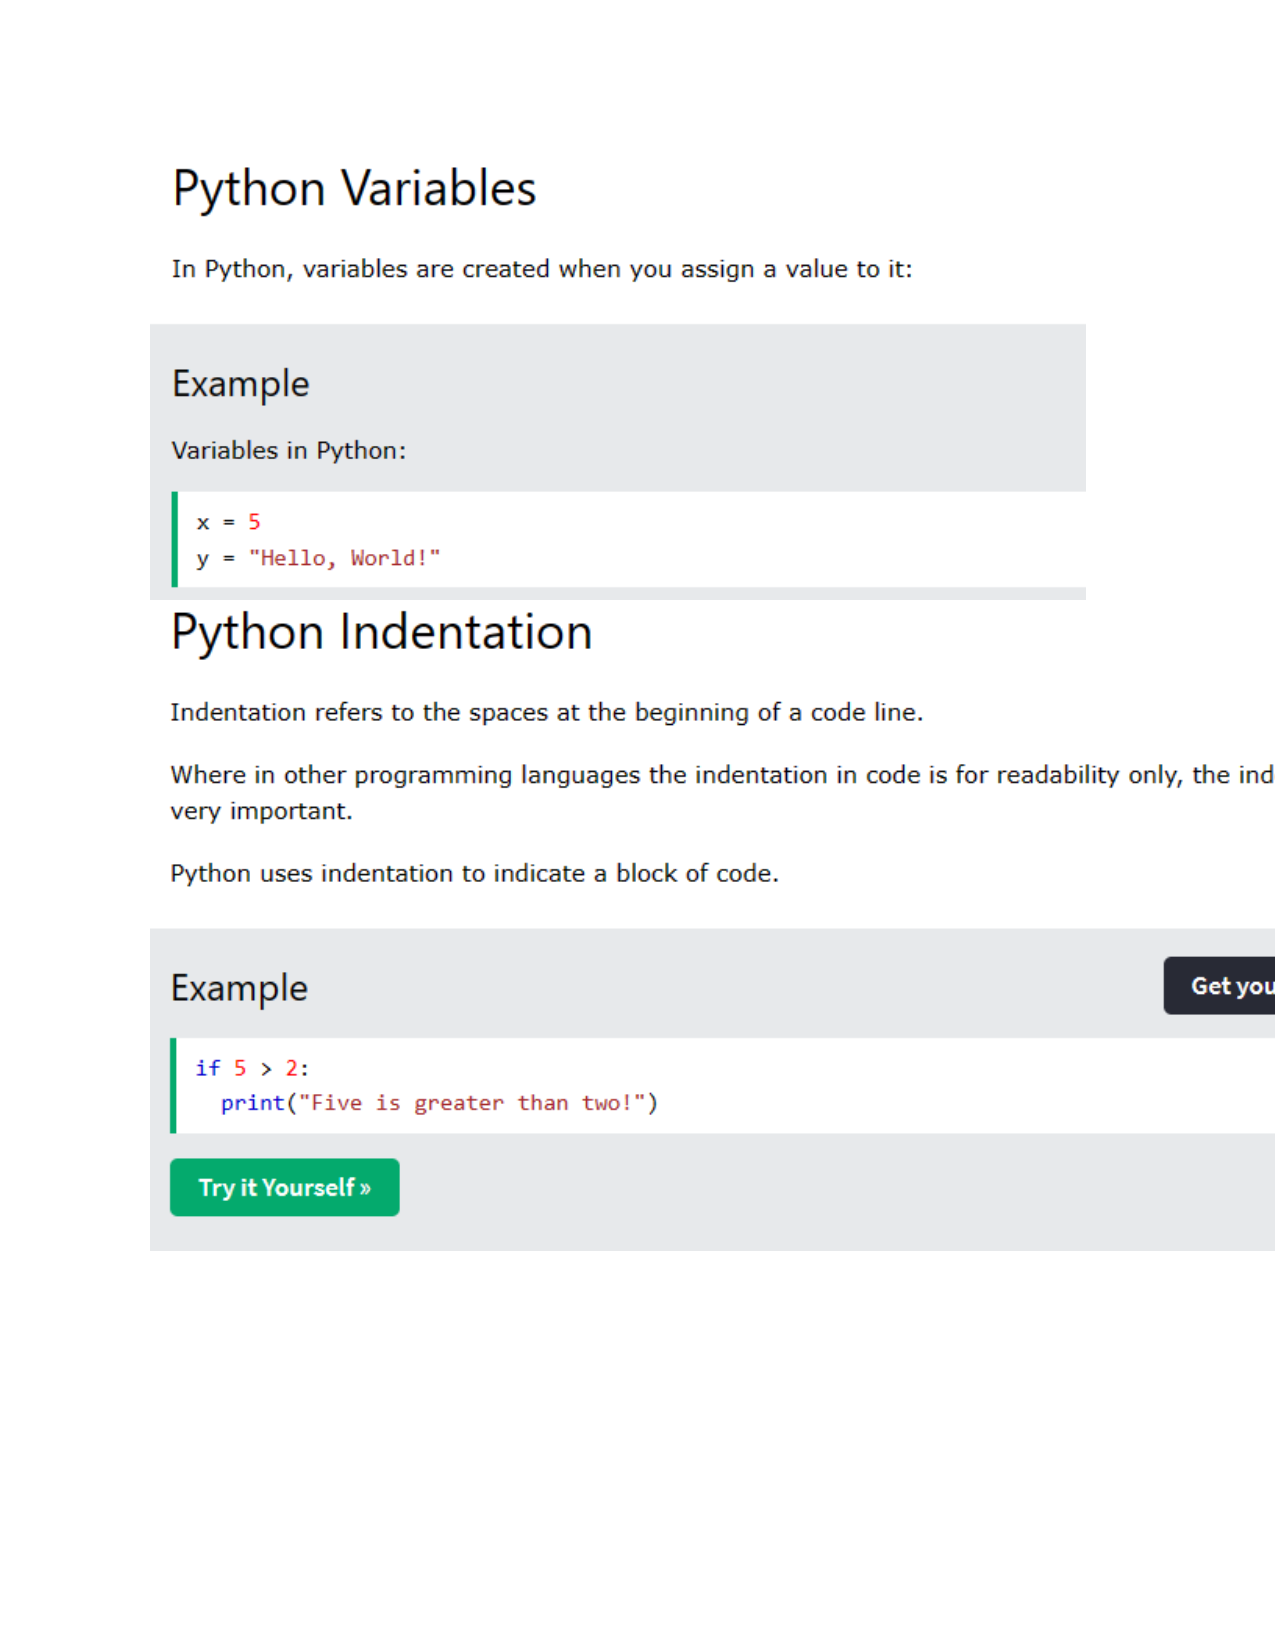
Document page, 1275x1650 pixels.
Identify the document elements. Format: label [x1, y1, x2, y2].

picture [150, 150, 1086, 600]
picture [150, 602, 1275, 1251]
